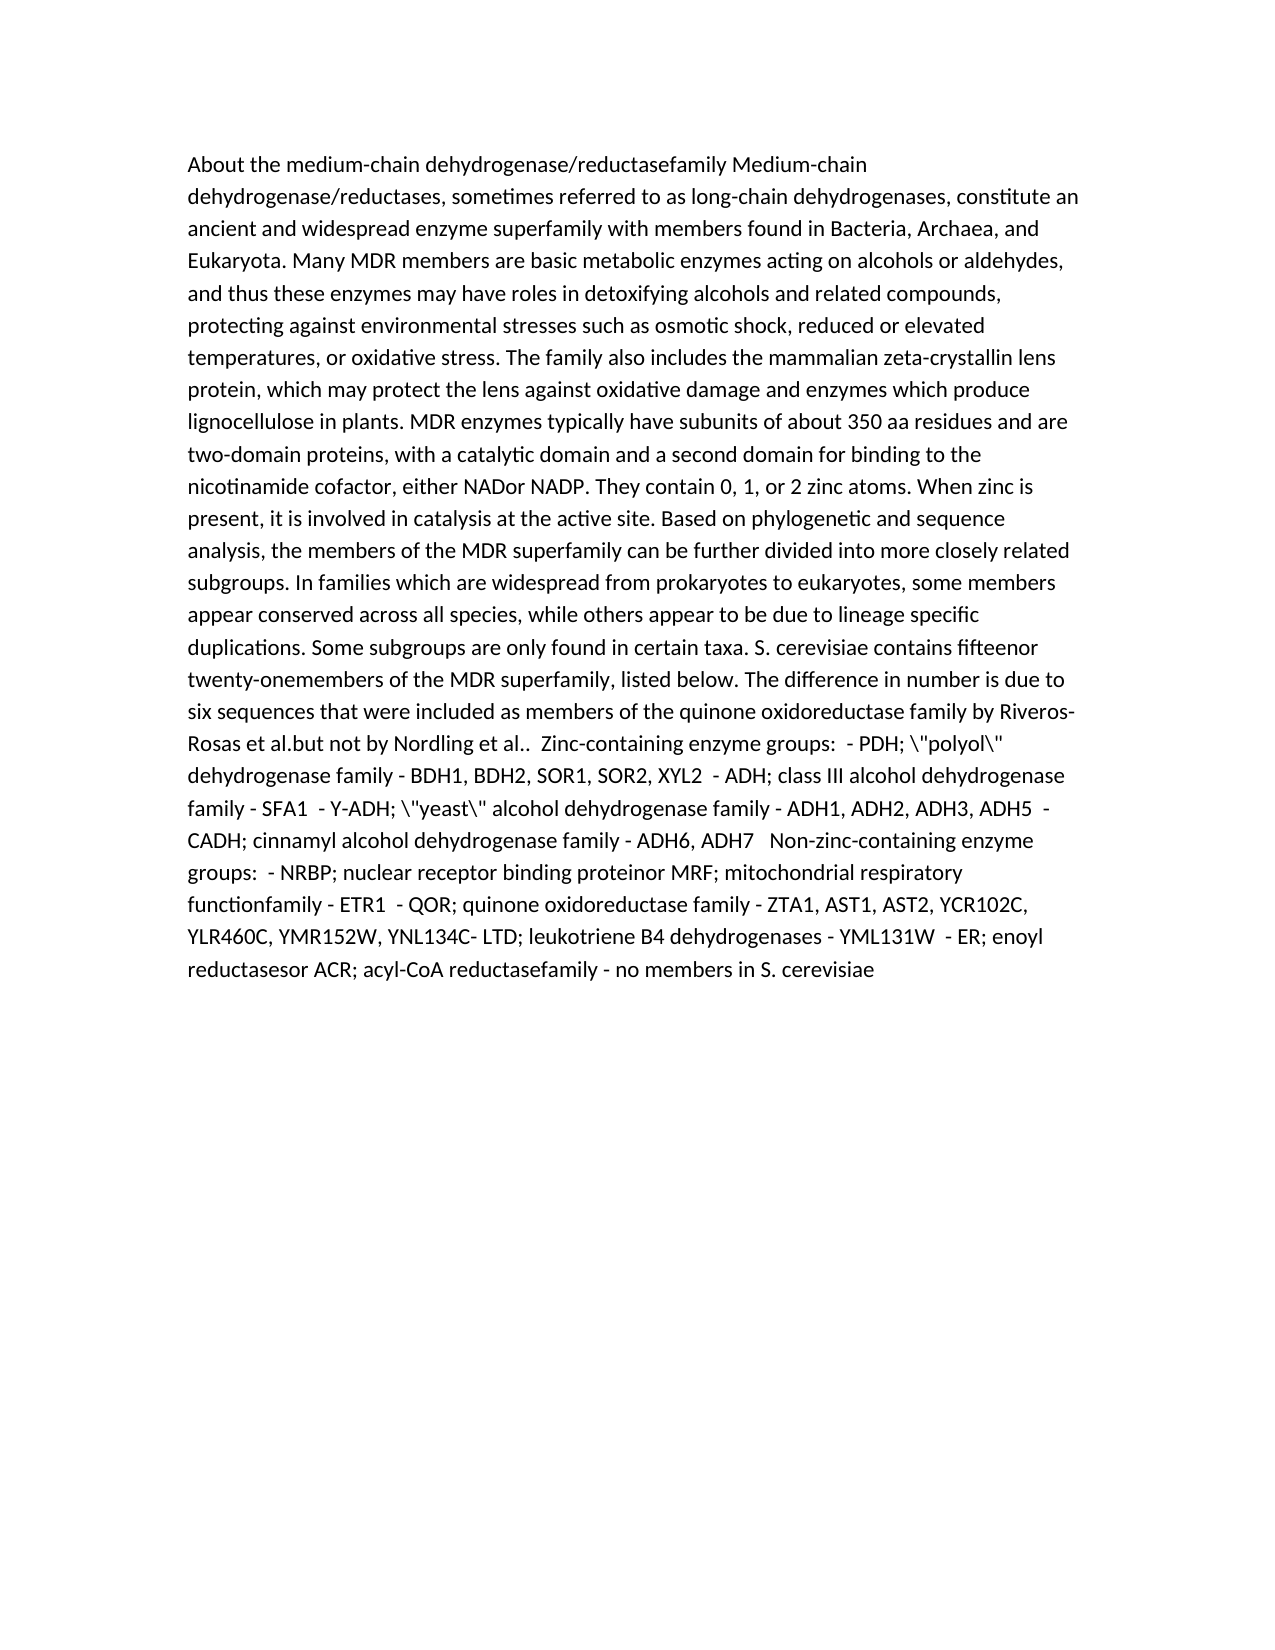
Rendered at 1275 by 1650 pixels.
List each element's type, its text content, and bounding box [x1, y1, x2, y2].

text About the medium-chain dehydrogenase/reductasefamily Medium-chain dehydrogenase/reductases, sometimes referred to as long-chain dehydrogenases, constitute an ancient and widespread enzyme superfamily with members found in Bacteria, Archaea, and Eukaryota. Many MDR members are basic metabolic enzymes acting on alcohols or aldehydes, and thus these enzymes may have roles in detoxifying alcohols and related compounds, protecting against environmental stresses such as osmotic shock, reduced or elevated temperatures, or oxidative stress. The family also includes the mammalian zeta-crystallin lens protein, which may protect the lens against oxidative damage and enzymes which produce lignocellulose in plants. MDR enzymes typically have subunits of about 350 aa residues and are two-domain proteins, with a catalytic domain and a second domain for binding to the nicotinamide cofactor, either NADor NADP. They contain 0, 1, or 2 zinc atoms. When zinc is present, it is involved in catalysis at the active site. Based on phylogenetic and sequence analysis, the members of the MDR superfamily can be further divided into more closely related subgroups. In families which are widespread from prokaryotes to eukaryotes, some members appear conserved across all species, while others appear to be due to lineage specific duplications. Some subgroups are only found in certain taxa. S. cerevisiae contains fifteenor twenty-onemembers of the MDR superfamily, listed below. The difference in number is due to six sequences that were included as members of the quinone oxidoreductase family by Riveros-Rosas et al.but not by Nordling et al.. Zinc-containing enzyme groups: - PDH; \"polyol\" dehydrogenase family - BDH1, BDH2, SOR1, SOR2, XYL2 - ADH; class III alcohol dehydrogenase family - SFA1 - Y-ADH; \"yeast\" alcohol dehydrogenase family - ADH1, ADH2, ADH3, ADH5 - CADH; cinnamyl alcohol dehydrogenase family - ADH6, ADH7 Non-zinc-containing enzyme groups: - NRBP; nuclear receptor binding proteinor MRF; mitochondrial respiratory functionfamily - ETR1 - QOR; quinone oxidoreductase family - ZTA1, AST1, AST2, YCR102C, YLR460C, YMR152W, YNL134C- LTD; leukotriene B4 dehydrogenases - YML131W - ER; enoyl reductasesor ACR; acyl-CoA reductasefamily - no members in S. cerevisiae [187, 150, 1087, 983]
